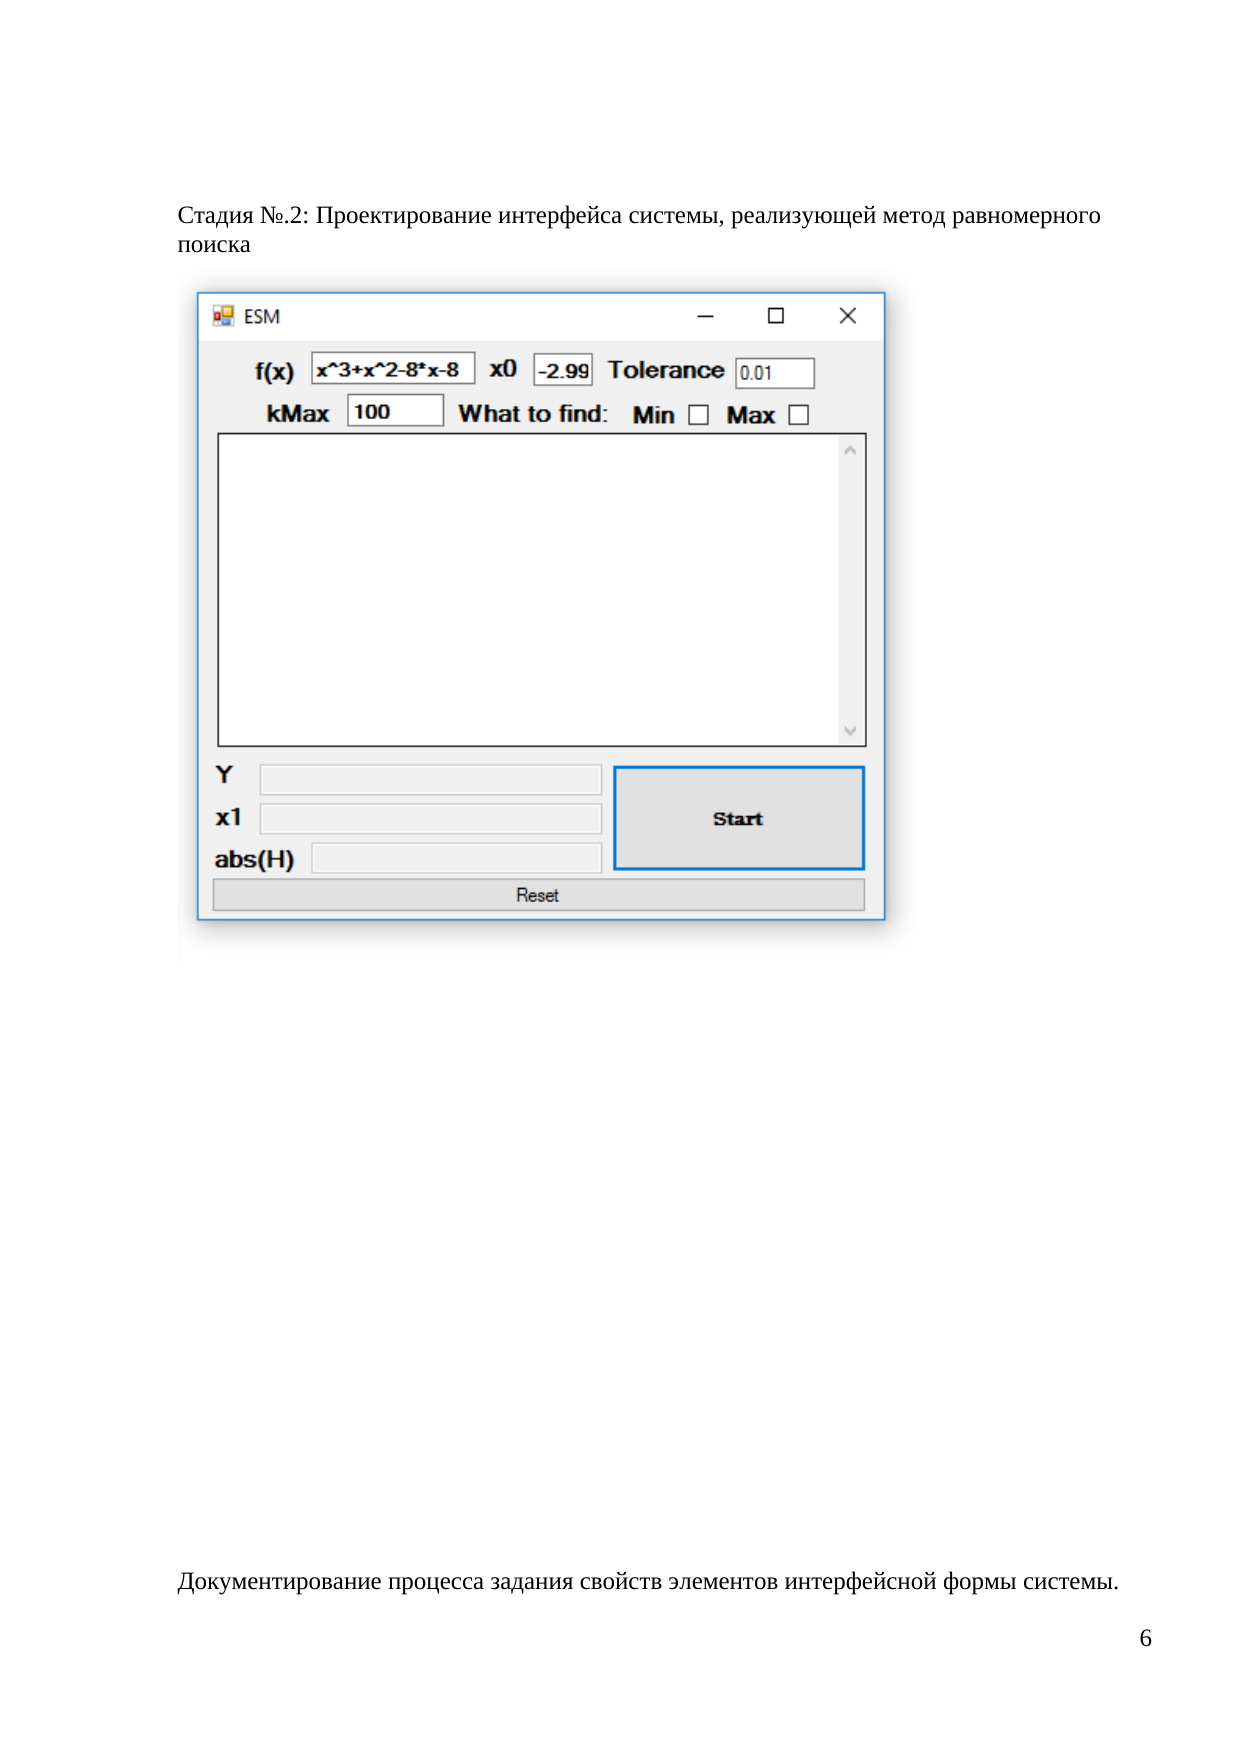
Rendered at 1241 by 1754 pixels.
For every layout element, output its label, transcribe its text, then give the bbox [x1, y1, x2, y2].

text Стадия №.2: Проектирование интерфейса системы, реализующей метод равномерного поиска [177, 201, 1152, 258]
text Документирование процесса задания свойств элементов интерфейсной формы системы. [177, 1566, 1152, 1595]
picture [177, 258, 928, 963]
